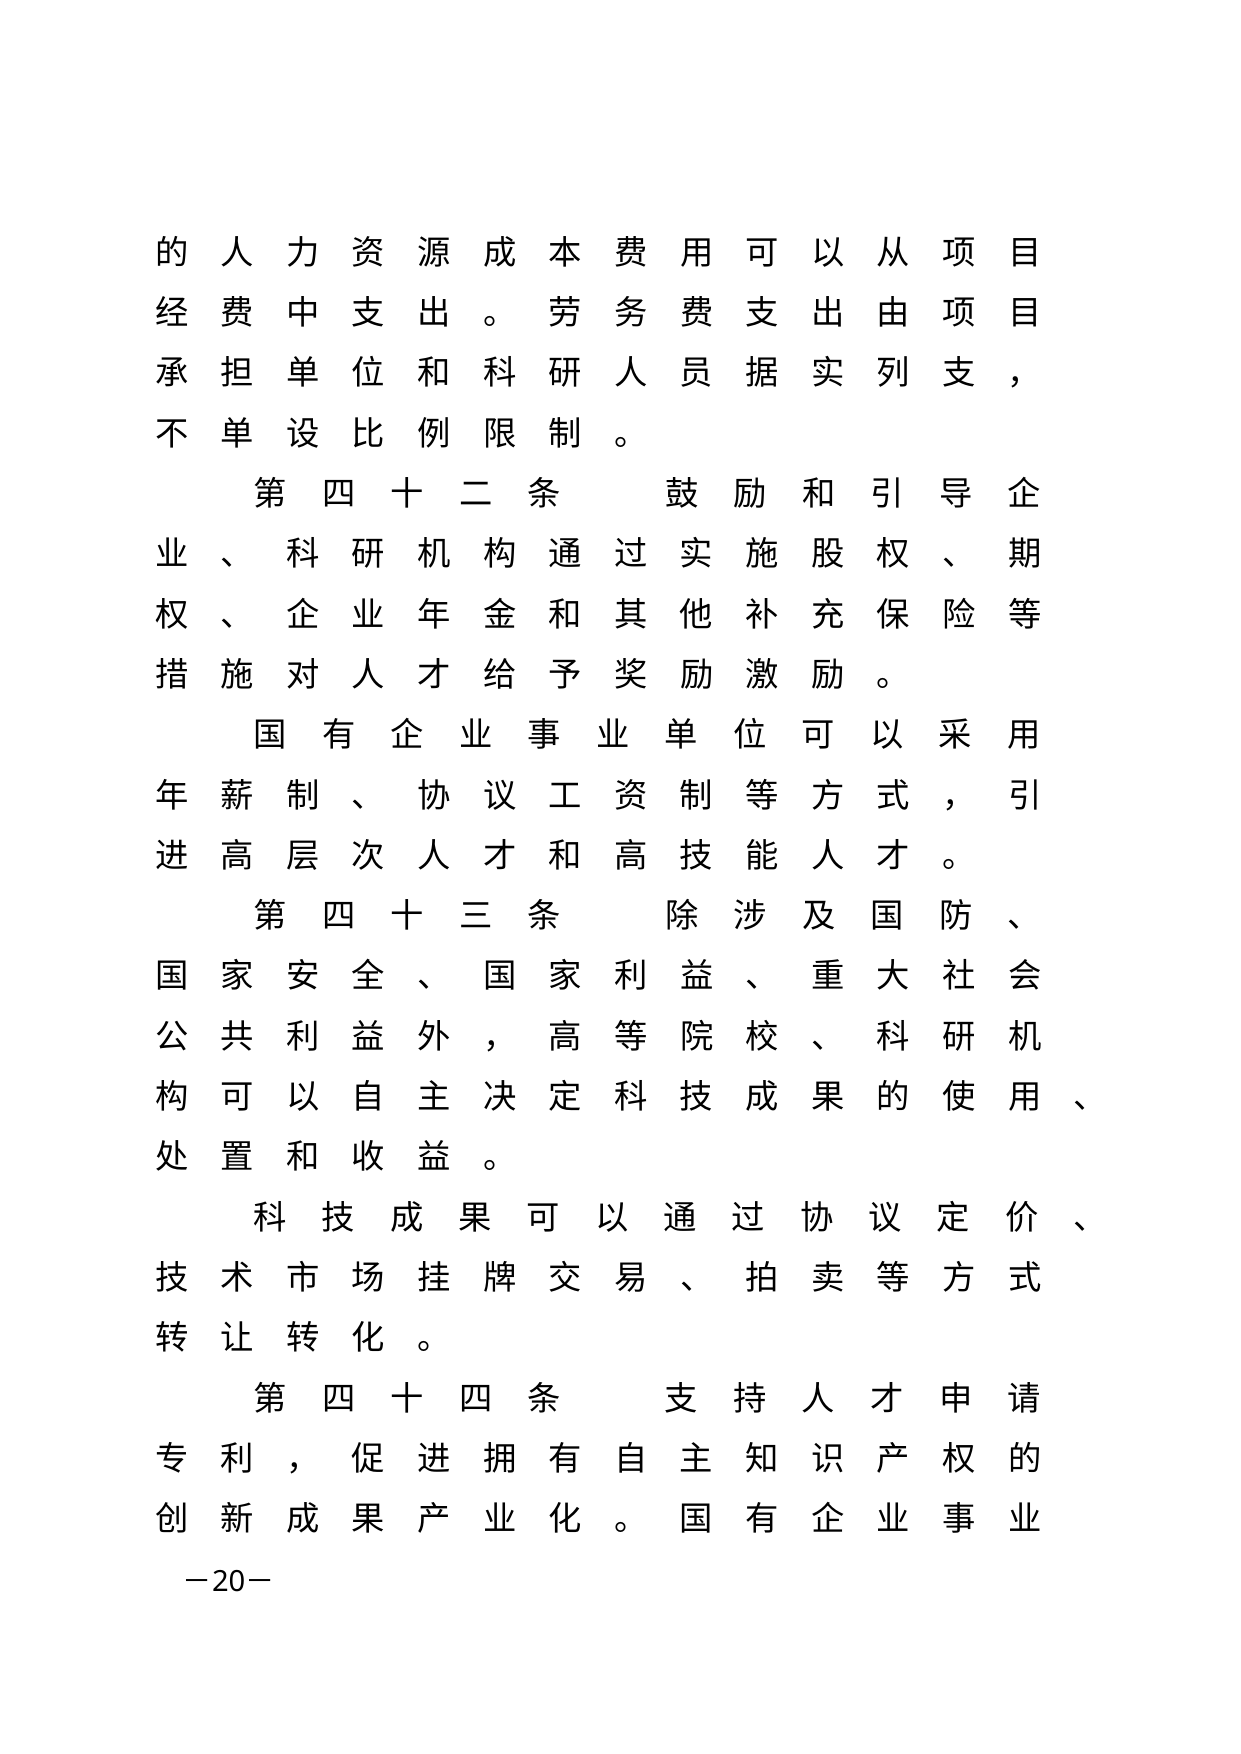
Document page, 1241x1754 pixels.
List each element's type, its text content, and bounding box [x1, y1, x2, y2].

text 第四十三条 除涉及国防、国家安全、国家利益、重大社会公共利益外，高等院校、科研机构可以自主决定科技成果的使用、处置和收益。 [155, 883, 1073, 1184]
text 第四十二条 鼓励和引导企业、科研机构通过实施股权、期权、企业年金和其他补充保险等措施对人才给予奖励激励。 [155, 461, 1073, 702]
text 国有企业事业单位可以采用年薪制、协议工资制等方式，引进高层次人才和高技能人才。 [155, 702, 1073, 883]
text 第四十四条 支持人才申请专利，促进拥有自主知识产权的创新成果产业化。国有企业事业单位人员的职务科技成果转化后，由单位对完成、转化该项科技成果做出重要贡献的人员给予奖励和报酬。单位可以制定奖励和报酬规定或者与科研人员约定奖励和报酬的方式、数额和时限。 [155, 1365, 1073, 1546]
text 第四十一条 利用财政资金设立的科研项目，承担项目人员的人力资源成本费用可以从项目经费中支出。劳务费支出由项目承担单位和科研人员据实列支，不单设比例限制。 [155, 219, 1073, 461]
text 科技成果可以通过协议定价、技术市场挂牌交易、拍卖等方式转让转化。 [155, 1184, 1073, 1365]
